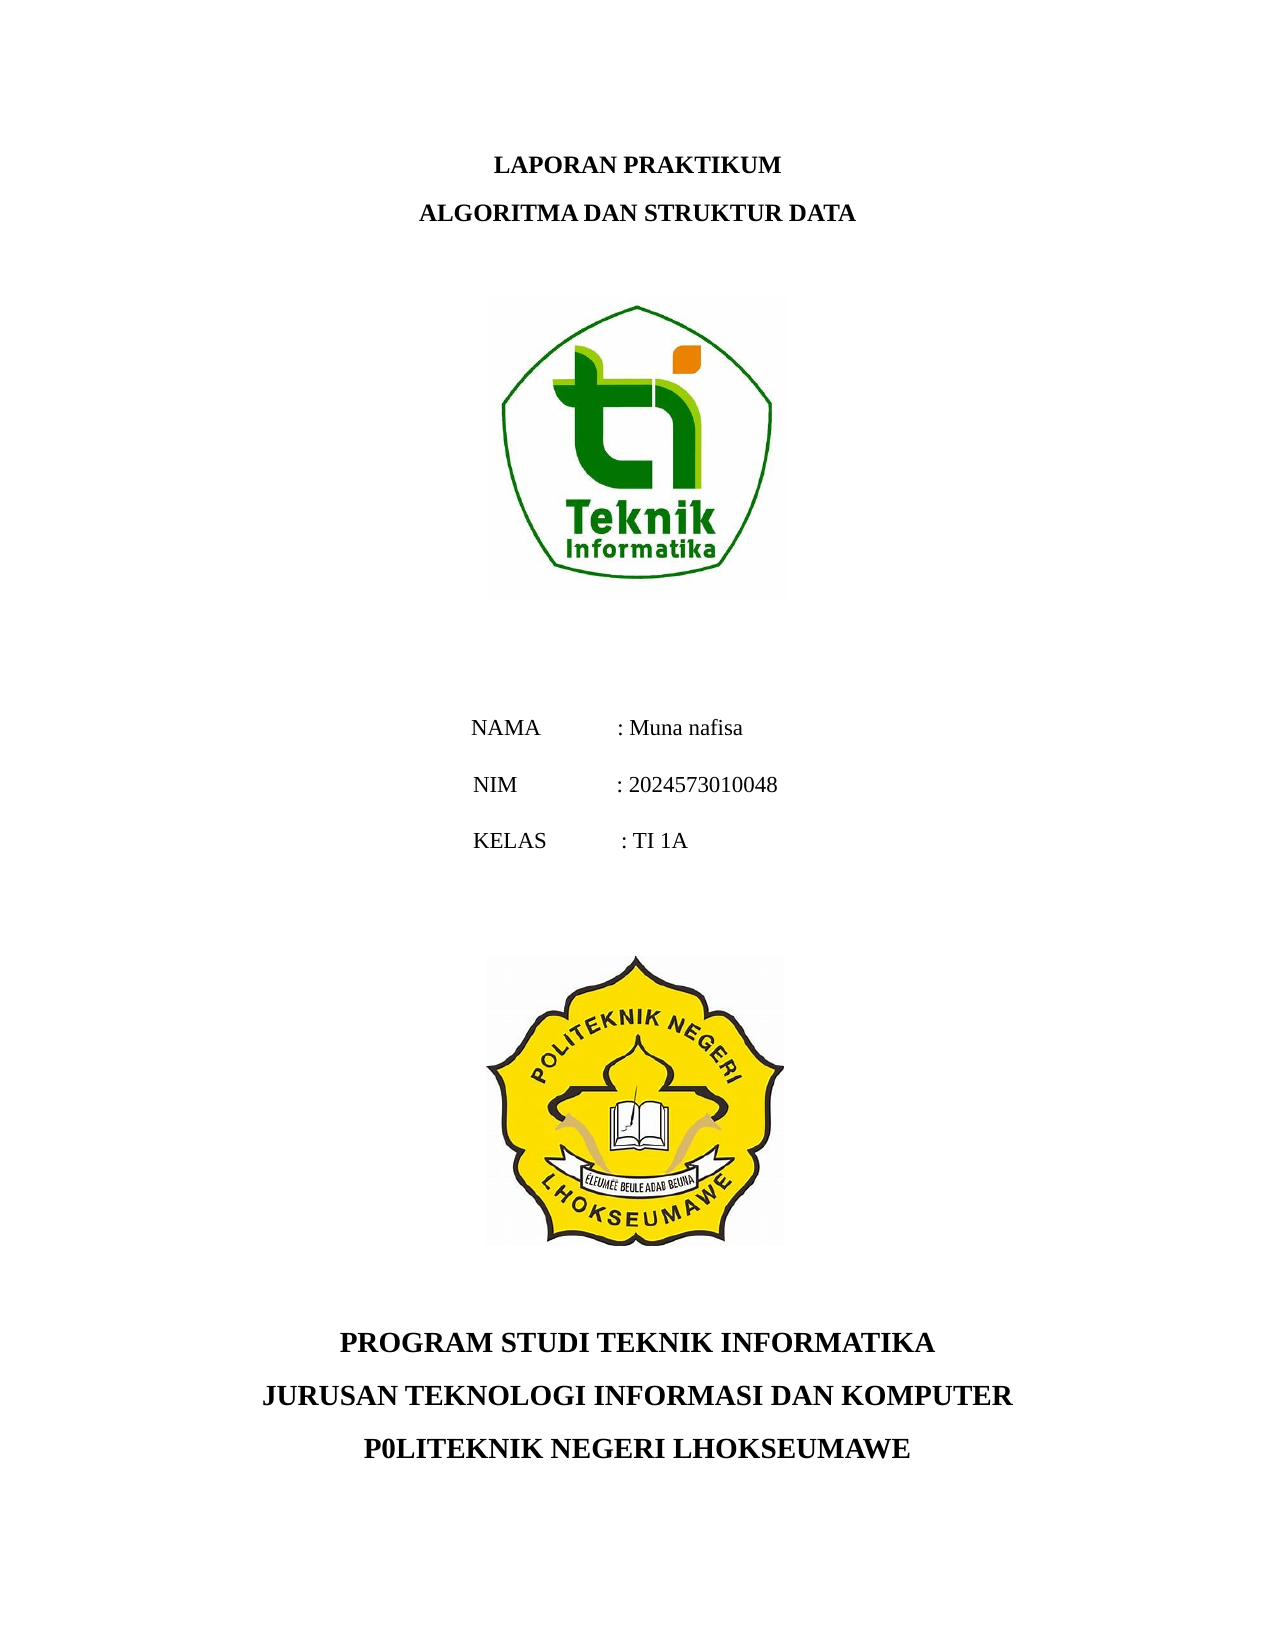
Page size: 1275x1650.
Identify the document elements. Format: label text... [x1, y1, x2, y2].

text NAMA : Muna nafisa [450, 714, 1125, 740]
text NIM : 2024573010048 [450, 771, 1125, 797]
picture [486, 297, 789, 600]
text LAPORAN PRAKTIKUM [150, 150, 1125, 179]
text PROGRAM STUDI TEKNIK INFORMATIKA [150, 1326, 1125, 1359]
text JURUSAN TEKNOLOGI INFORMASI DAN KOMPUTER [150, 1378, 1125, 1412]
text ALGORITMA DAN STRUKTUR DATA [150, 198, 1125, 226]
text P0LITEKNIK NEGERI LHOKSEUMAWE [150, 1431, 1125, 1465]
text KELAS : TI 1A [450, 827, 1125, 853]
picture [486, 956, 784, 1246]
